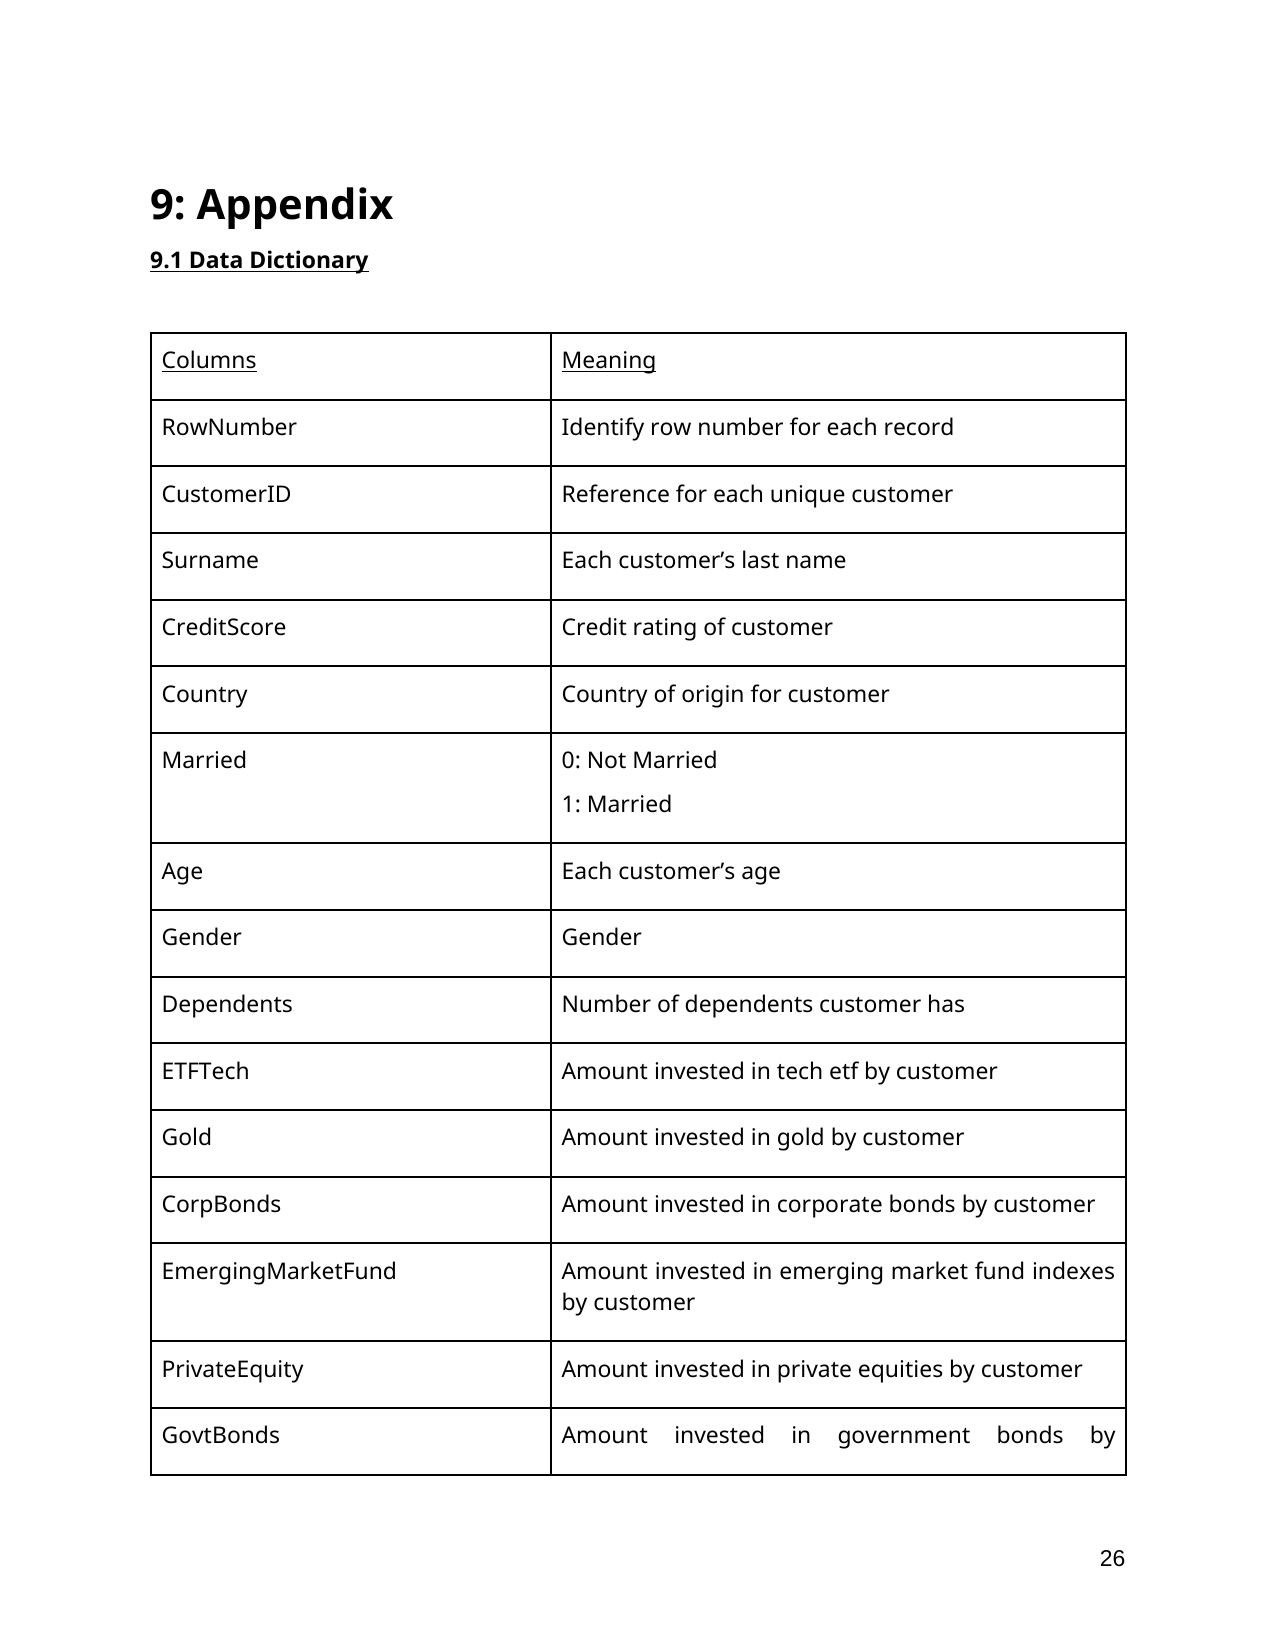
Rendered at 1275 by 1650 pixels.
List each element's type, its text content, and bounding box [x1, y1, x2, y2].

table_cell ETFTech [152, 1044, 550, 1109]
table_cell EmergingMarketFund [152, 1244, 550, 1340]
table_cell RowNumber [152, 401, 550, 465]
table_cell Identify row number for each record [552, 401, 1125, 465]
table_cell Country [152, 667, 550, 732]
table_cell CorpBonds [152, 1178, 550, 1242]
table_cell Gender [152, 911, 550, 976]
table_cell Amount invested in gold by customer [552, 1111, 1125, 1176]
table_cell Country of origin for customer [552, 667, 1125, 732]
subtitle 9: Appendix [150, 175, 1125, 232]
table_cell 0: Not Married 1: Married [552, 734, 1125, 842]
table_cell Amount invested in private equities by customer [552, 1342, 1125, 1407]
table_cell GovtBonds [152, 1409, 550, 1473]
table_cell Gold [152, 1111, 550, 1176]
table_cell Surname [152, 534, 550, 598]
text 9.1 Data Dictionary [150, 244, 1125, 276]
table_cell Reference for each unique customer [552, 467, 1125, 532]
table_header Columns [152, 334, 550, 398]
table_cell Age [152, 844, 550, 909]
table_cell Married [152, 734, 550, 842]
table_cell Credit rating of customer [552, 601, 1125, 665]
table_cell CustomerID [152, 467, 550, 532]
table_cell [552, 1409, 1125, 1473]
table_cell CreditScore [152, 601, 550, 665]
table_cell Amount invested in emerging market fund indexes by customer [552, 1244, 1125, 1340]
table_cell Amount invested in corporate bonds by customer [552, 1178, 1125, 1242]
table_cell Amount invested in tech etf by customer [552, 1044, 1125, 1109]
table_cell Gender [552, 911, 1125, 976]
table_cell PrivateEquity [152, 1342, 550, 1407]
table_header Meaning [552, 334, 1125, 398]
table_cell Number of dependents customer has [552, 978, 1125, 1042]
table_cell Each customer’s last name [552, 534, 1125, 598]
table_cell Dependents [152, 978, 550, 1042]
table_cell Each customer’s age [552, 844, 1125, 909]
